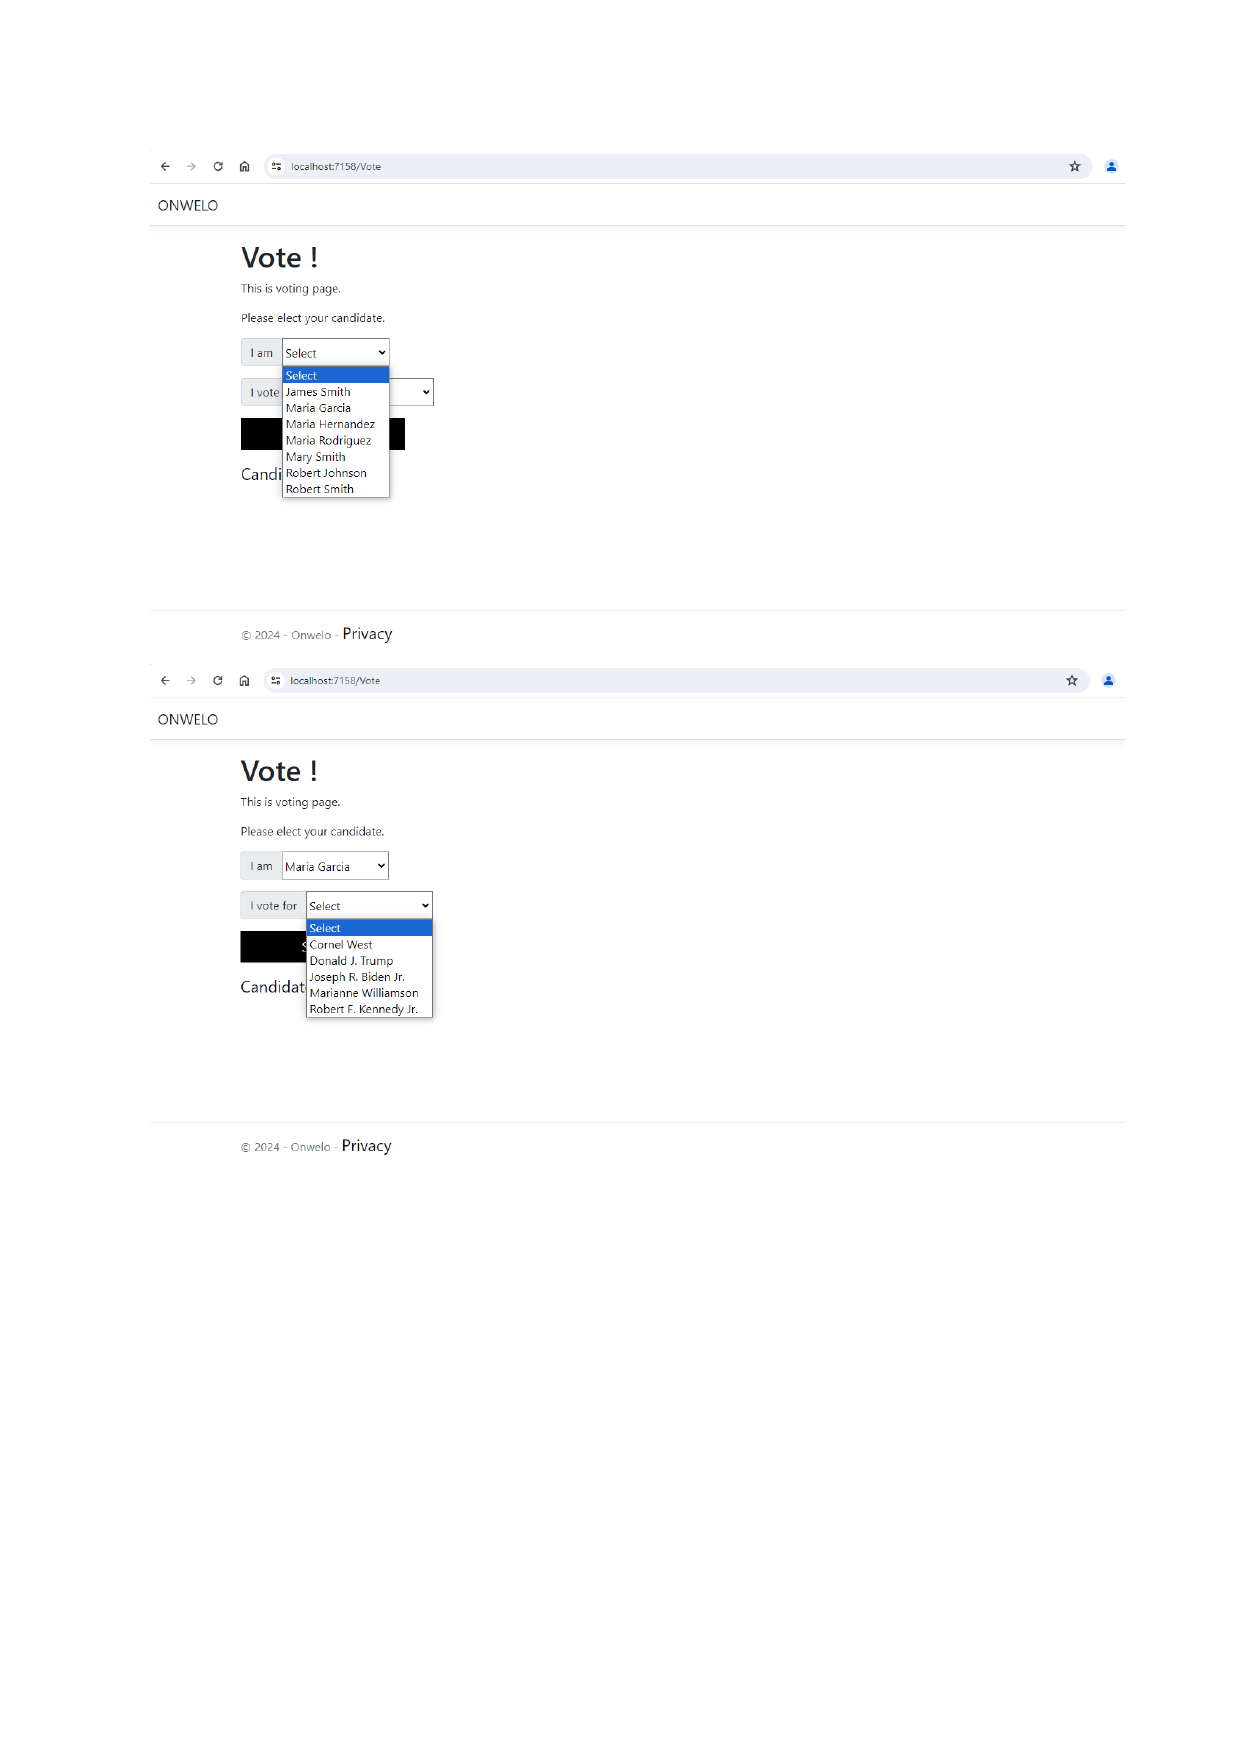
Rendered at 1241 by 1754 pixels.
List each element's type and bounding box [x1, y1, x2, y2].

picture [150, 664, 1125, 1164]
picture [150, 150, 1125, 647]
